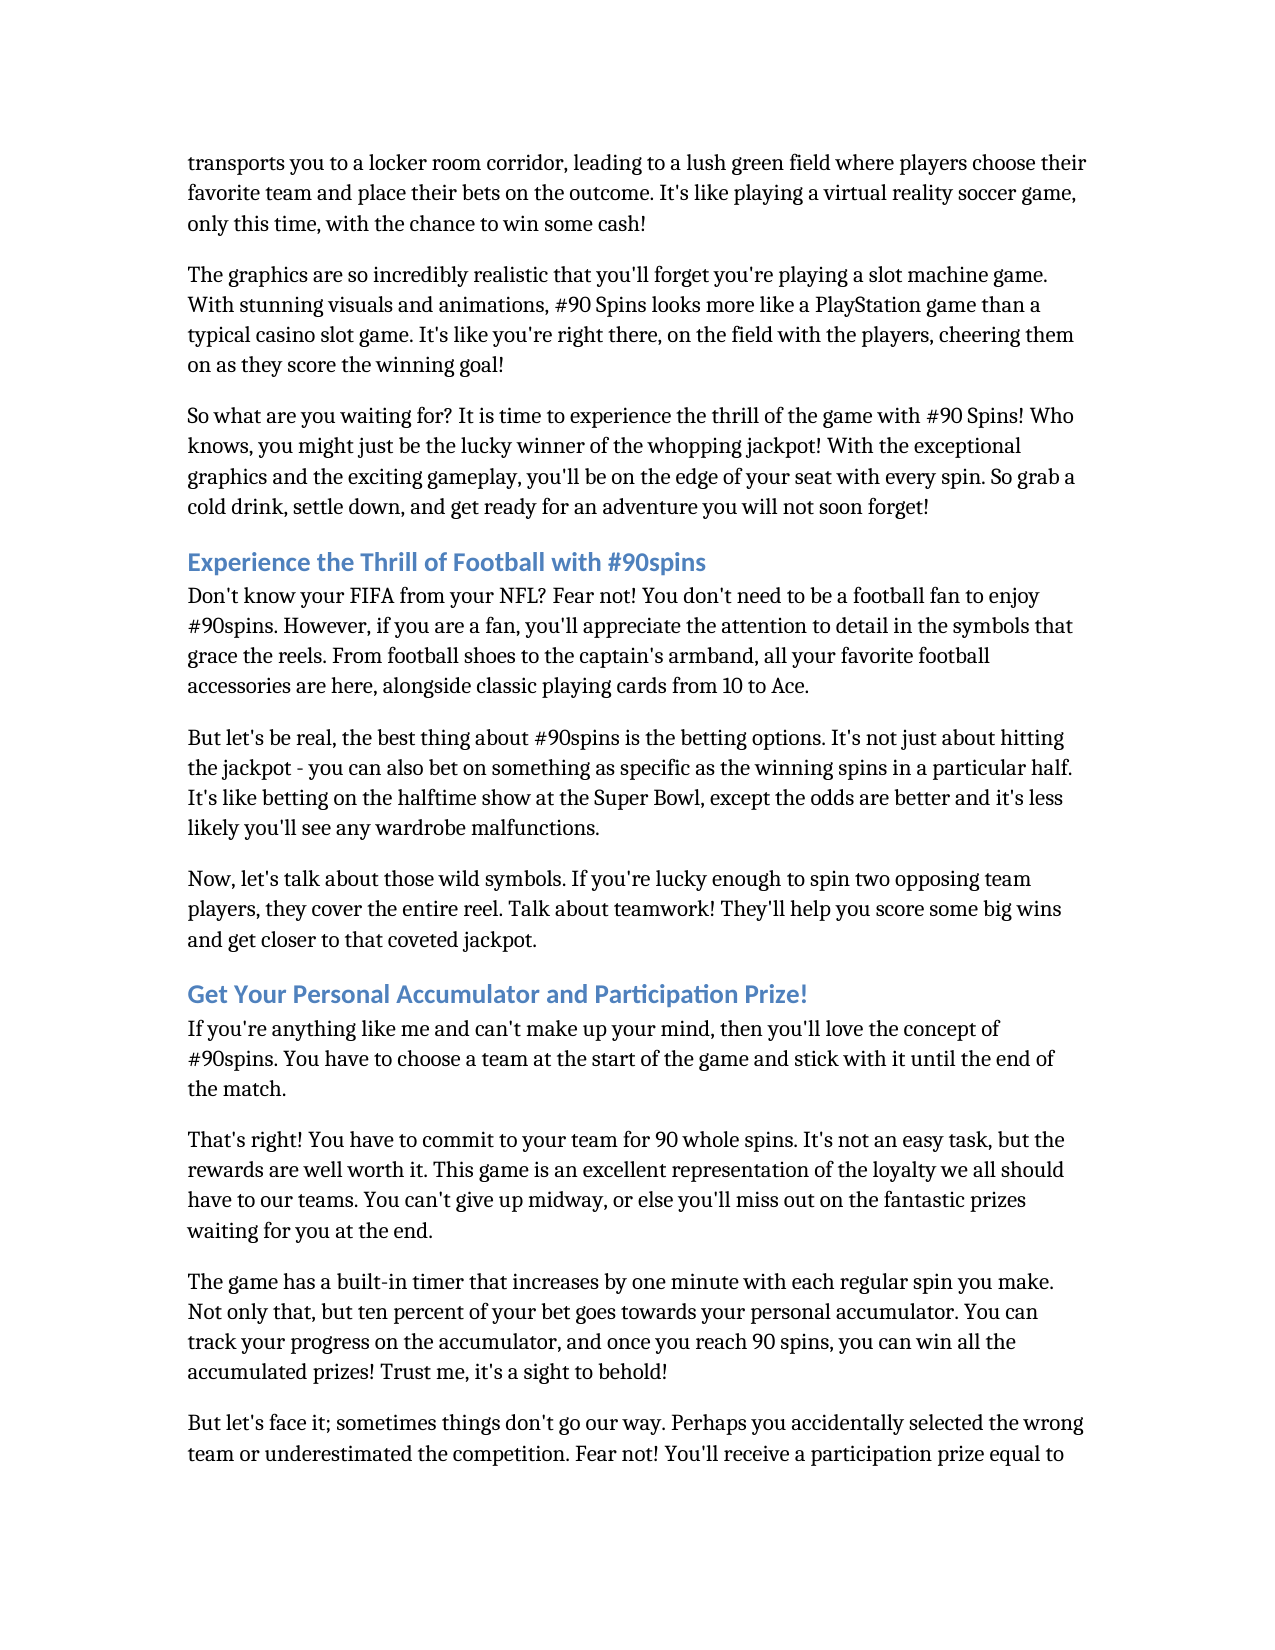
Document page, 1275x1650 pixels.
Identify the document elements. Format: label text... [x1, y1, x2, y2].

subtitle Get Your Personal Accumulator and Participation Prize! [187, 977, 1087, 1011]
text If you're anything like me and can't make up your mind, then you'll love the concept of #90spins. You have to choose a team at the start of the game and stick with it until the end of the match. [187, 1015, 1087, 1102]
text That's right! You have to commit to your team for 90 whole spins. It's not an easy task, but the rewards are well worth it. This game is an excellent representation of the loyalty we all should have to our teams. You can't give up midway, or else you'll miss out on the fantastic prizes waiting for you at the end. [187, 1127, 1087, 1244]
text But let's be real, the best thing about #90spins is the betting options. It's not just about hitting the jackpot - you can also bet on something as specific as the winning spins in a particular half. It's like betting on the halftime show at the Super Bowl, except the odds are better and it's less likely you'll see any wardrobe malfunctions. [187, 724, 1087, 841]
text Don't know your FIFA from your NFL? Fear not! You don't need to be a football fan to enjoy #90spins. However, if you are a fan, you'll appreciate the attention to detail in the symbols that grace the reels. From football shoes to the captain's armband, all your favorite football accessories are here, alongside classic playing cards from 10 to Ace. [187, 583, 1087, 700]
subtitle Experience the Thrill of Football with #90spins [187, 545, 1087, 578]
text Now, let's talk about those wild symbols. If you're lucky enough to spin two opposing team players, they cover the entire reel. Talk about teamwork! They'll help you score some big wins and get closer to that coveted jackpot. [187, 866, 1087, 953]
text The game has a built-in timer that increases by one minute with each regular spin you make. Not only that, but ten percent of your bet goes towards your personal accumulator. You can track your progress on the accumulator, and once you reach 90 spins, you can win all the accumulated prizes! Trust me, it's a sight to behold! [187, 1268, 1087, 1386]
text So what are you waiting for? It is time to experience the thrill of the game with #90 Spins! Who knows, you might just be the lucky winner of the whopping jackpot! With the exceptional graphics and the exciting gameplay, you'll be on the edge of your seat with every spin. So grab a cold drink, settle down, and get ready for an adventure you will not soon forget! [187, 403, 1087, 520]
text The graphics are so incredibly realistic that you'll forget you're playing a slot machine game. With stunning visuals and animations, #90 Spins looks more like a PlayStation game than a typical casino slot game. It's like you're right there, on the field with the players, cheering them on as they score the winning goal! [187, 261, 1087, 378]
